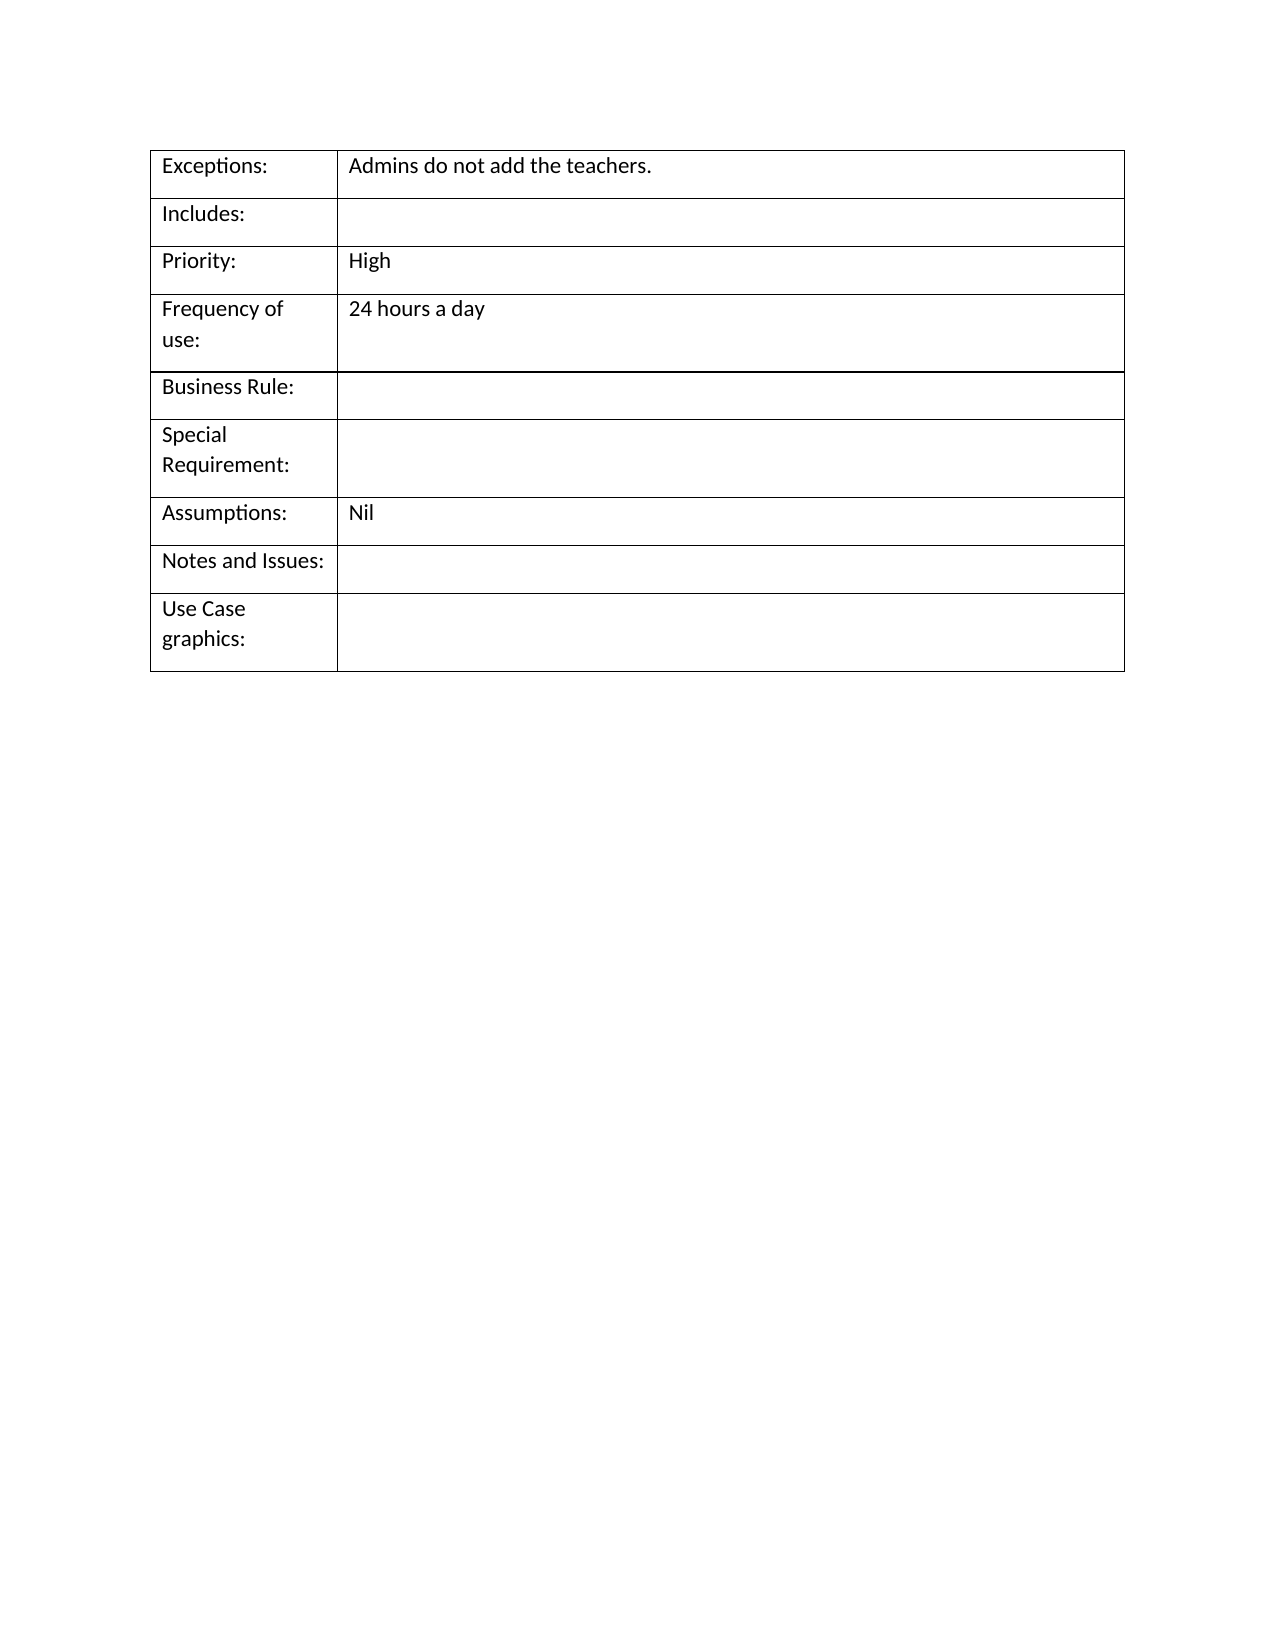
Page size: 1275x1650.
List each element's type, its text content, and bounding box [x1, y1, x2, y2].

table_cell Nil [338, 498, 1124, 545]
table_cell Use Case graphics: [151, 594, 337, 671]
table_cell Frequency of use: [151, 295, 337, 371]
table_cell High [338, 247, 1124, 293]
table_cell [338, 373, 1124, 419]
table_cell Special Requirement: [151, 420, 337, 497]
table_cell Assumptions: [151, 498, 337, 545]
table_cell Business Rule: [151, 373, 337, 419]
table_cell [338, 546, 1124, 593]
table_cell Includes: [151, 199, 337, 246]
table_cell Priority: [151, 247, 337, 293]
table_cell [338, 420, 1124, 497]
table_cell Exceptions: [151, 151, 337, 198]
table_cell Admins do not add the teachers. [338, 151, 1124, 198]
table_cell 24 hours a day [338, 295, 1124, 371]
table_cell Notes and Issues: [151, 546, 337, 593]
table_cell [338, 594, 1124, 671]
table_cell [338, 199, 1124, 246]
